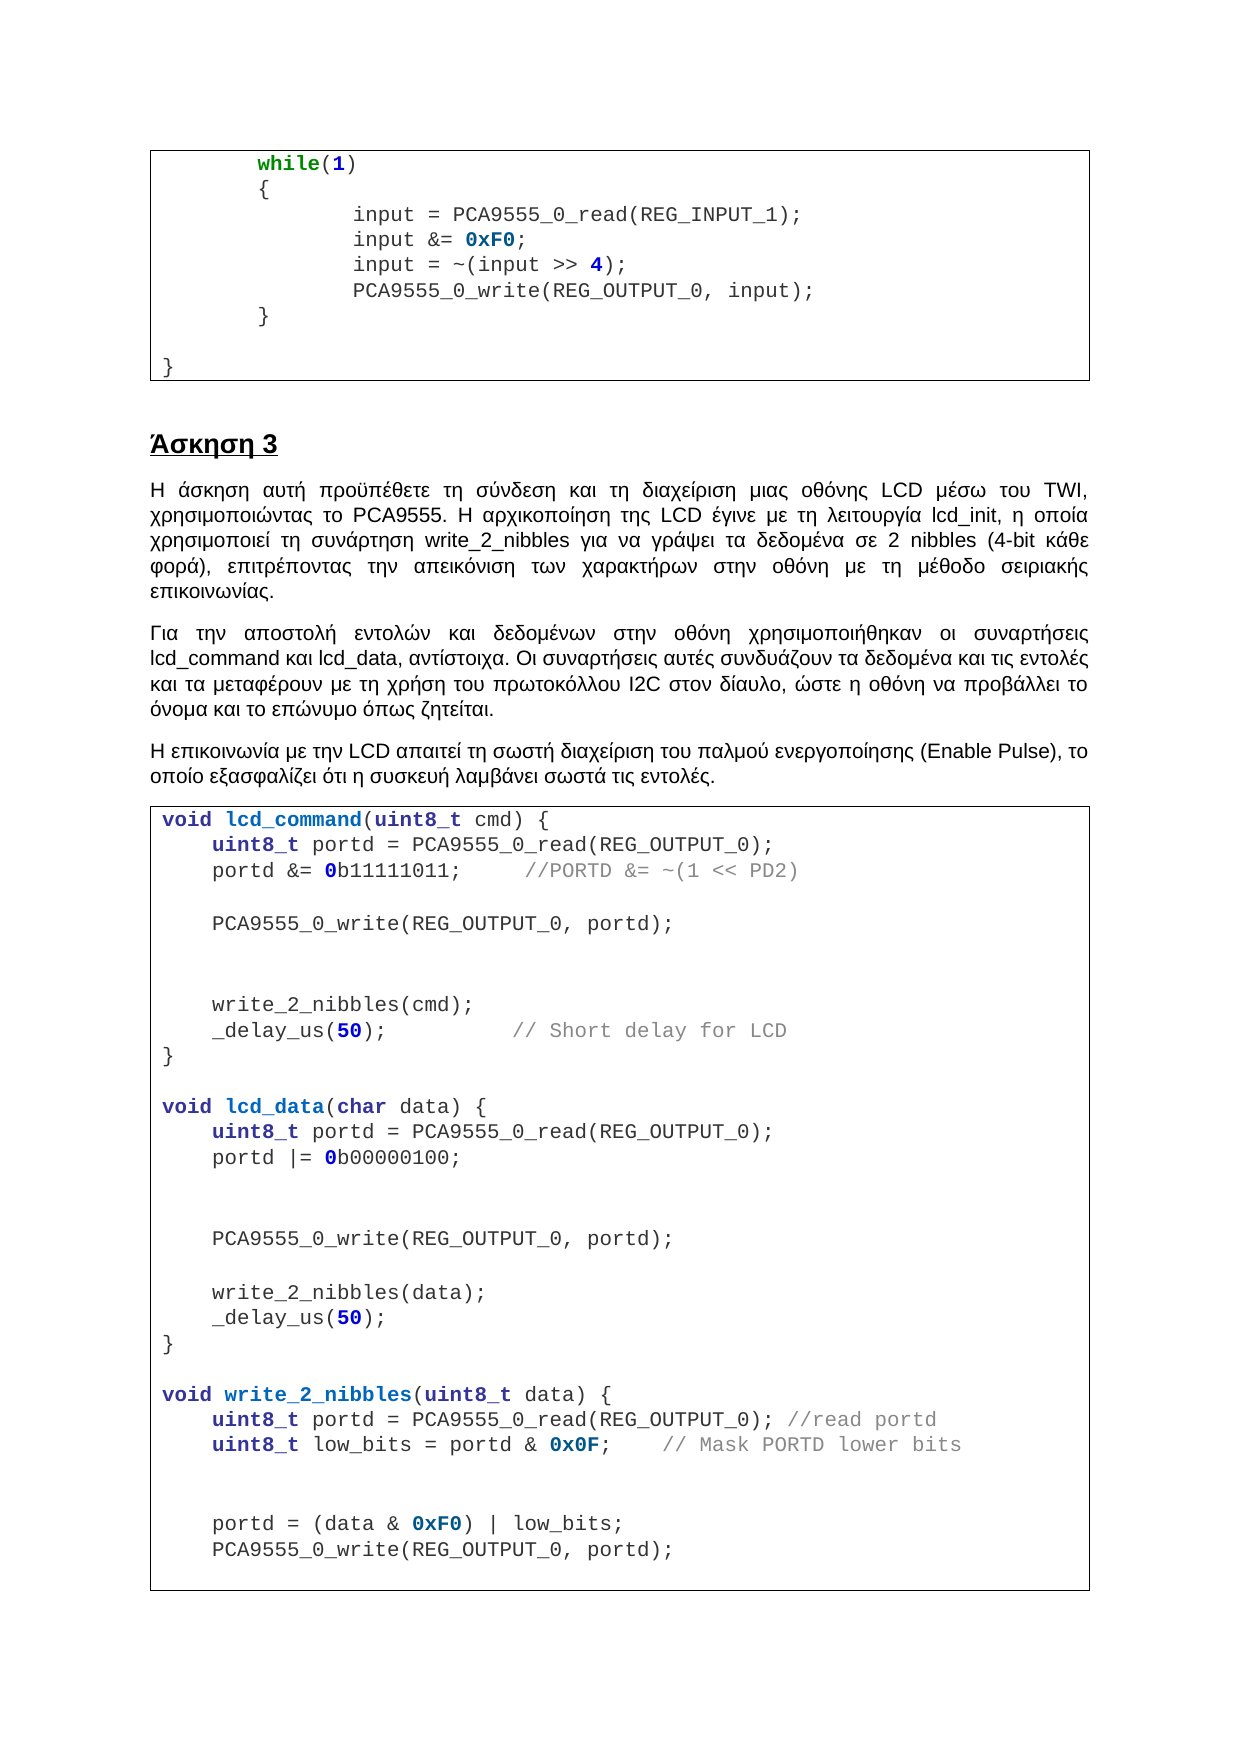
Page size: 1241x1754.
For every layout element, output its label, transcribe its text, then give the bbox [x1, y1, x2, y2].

text Η άσκηση αυτή προϋπέθετε τη σύνδεση και τη διαχείριση μιας οθόνης LCD μέσω του TWI, χρησιμοποιώντας το PCA9555. Η αρχικοποίηση της LCD έγινε με τη λειτουργία lcd_init, η οποία χρησιμοποιεί τη συνάρτηση write_2_nibbles για να γράψει τα δεδομένα σε 2 nibbles (4-bit κάθε φορά), επιτρέποντας την απεικόνιση των χαρακτήρων στην οθόνη με τη μέθοδο σειριακής επικοινωνίας. [150, 477, 1090, 603]
text Η επικοινωνία με την LCD απαιτεί τη σωστή διαχείριση του παλμού ενεργοποίησης (Enable Pulse), το οποίο εξασφαλίζει ότι η συσκευή λαμβάνει σωστά τις εντολές. [150, 739, 1090, 788]
text Άσκηση 3 [150, 428, 1090, 459]
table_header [151, 807, 1089, 1590]
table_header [151, 151, 1089, 380]
text Για την αποστολή εντολών και δεδομένων στην οθόνη χρησιμοποιήθηκαν οι συναρτήσεις lcd_command και lcd_data, αντίστοιχα. Οι συναρτήσεις αυτές συνδυάζουν τα δεδομένα και τις εντολές και τα μεταφέρουν με τη χρήση του πρωτοκόλλου I2C στον δίαυλο, ώστε η οθόνη να προβάλλει το όνομα και το επώνυμο όπως ζητείται. [150, 621, 1090, 721]
